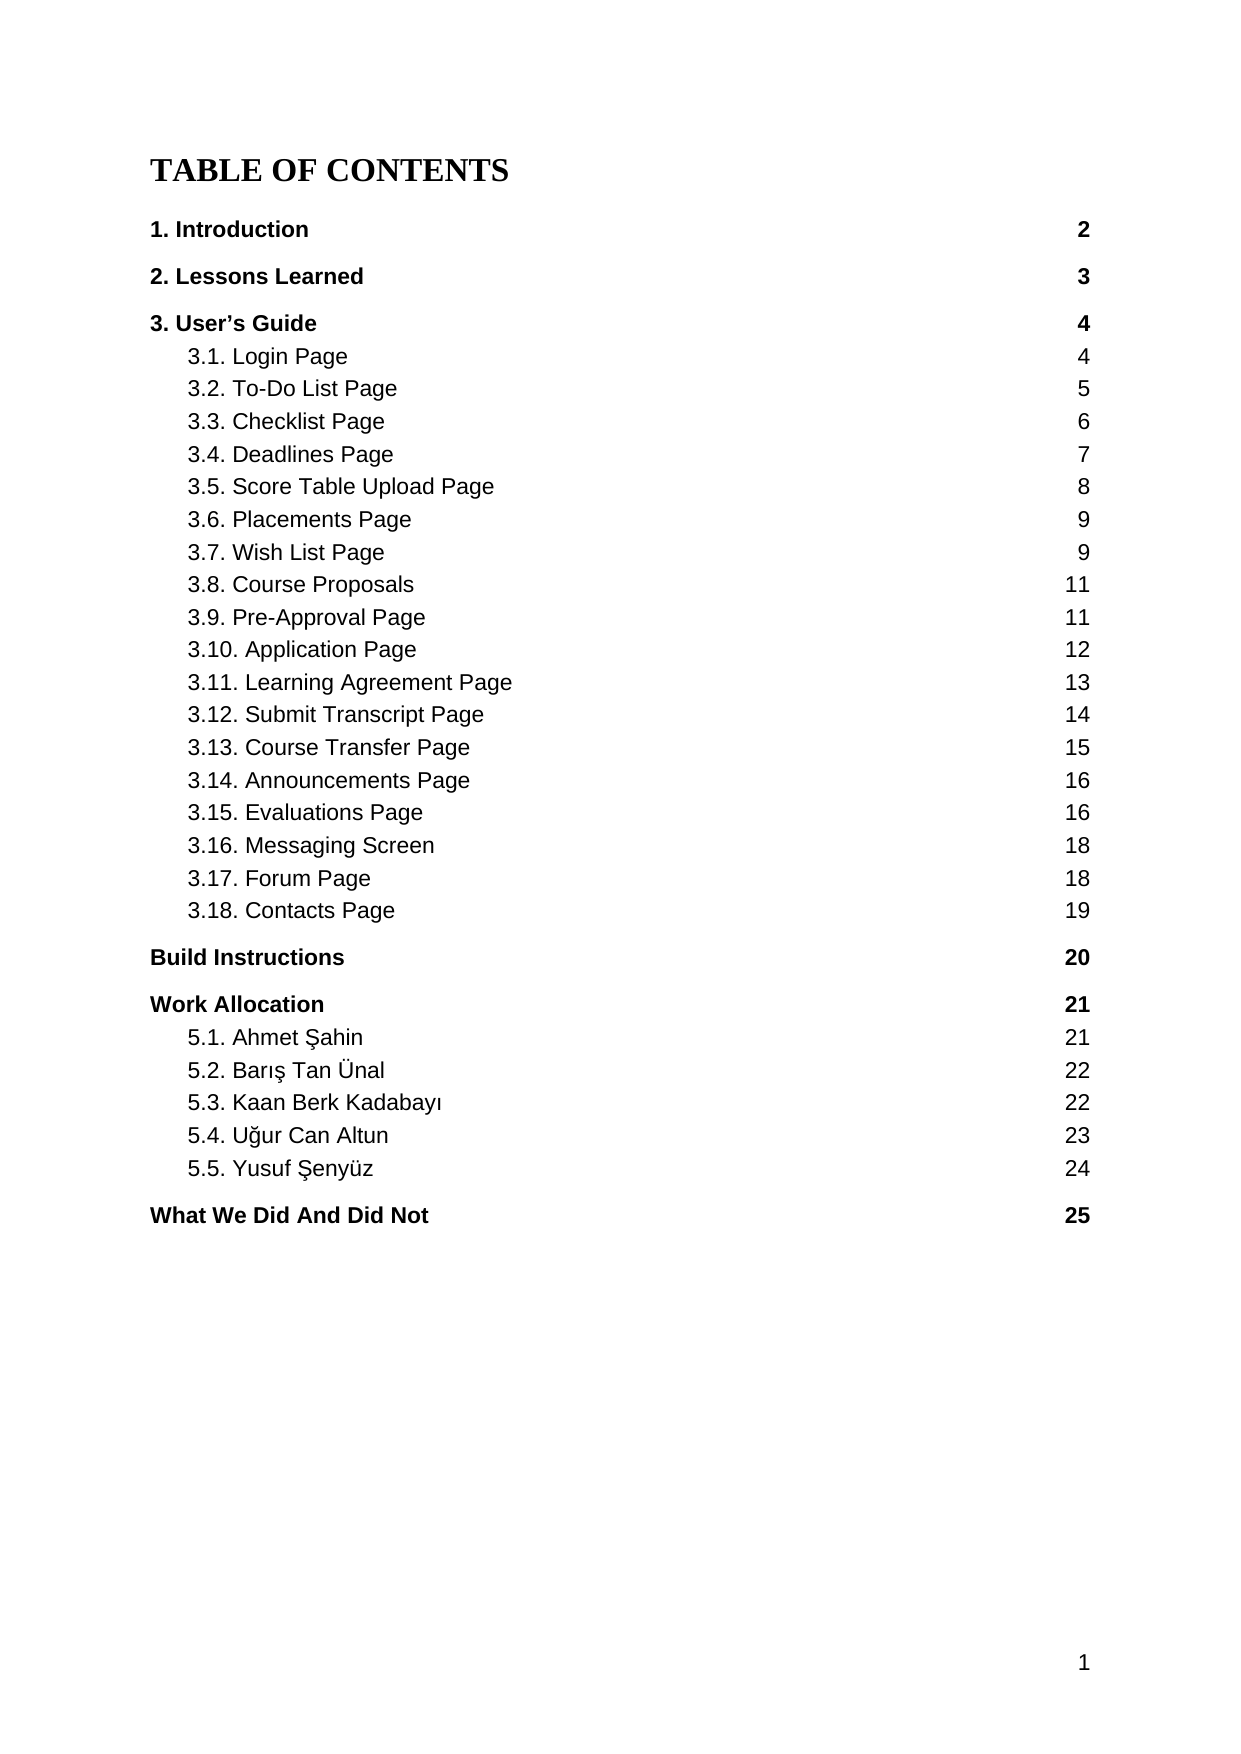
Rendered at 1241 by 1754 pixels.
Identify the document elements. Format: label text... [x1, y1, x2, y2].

text TABLE OF CONTENTS [150, 150, 1090, 188]
